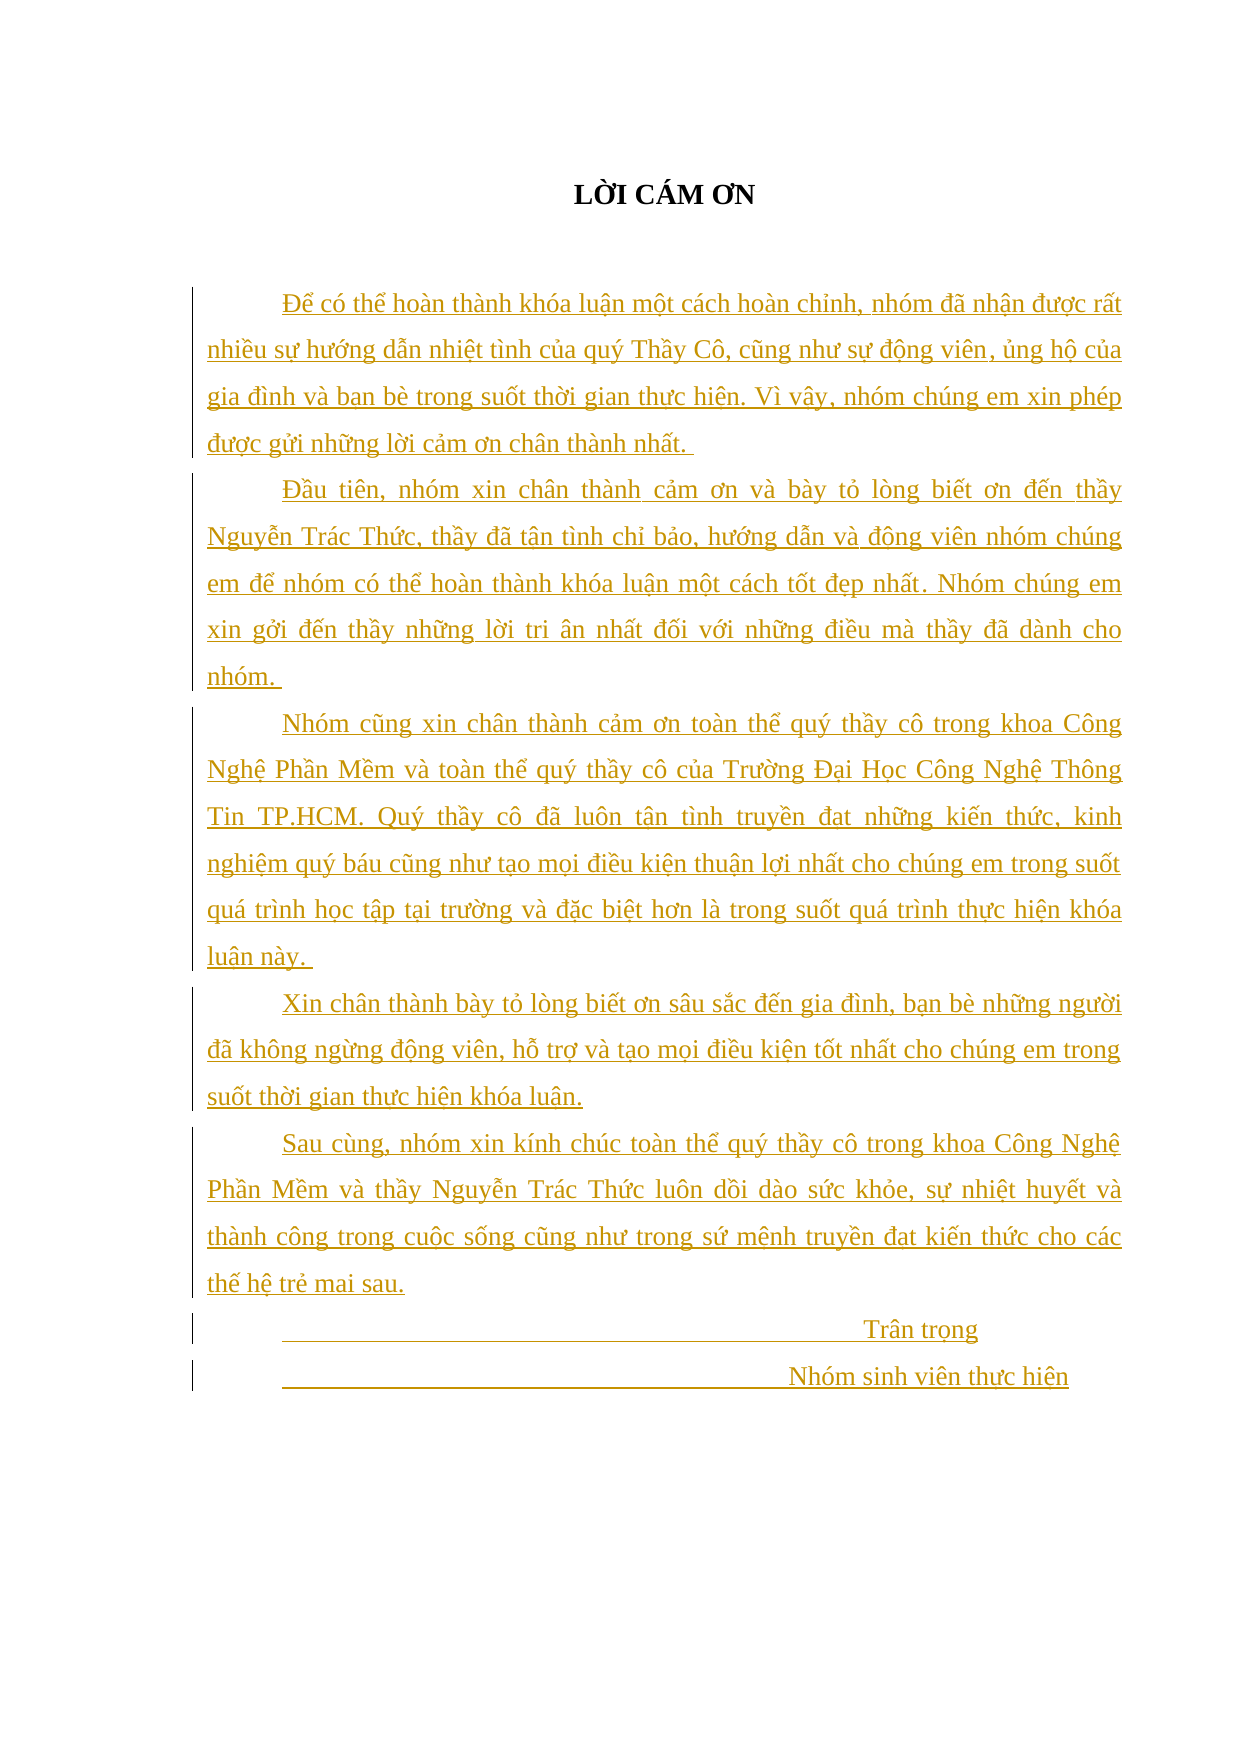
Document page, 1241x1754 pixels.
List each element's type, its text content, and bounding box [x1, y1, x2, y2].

text LỜI CÁM ƠN [207, 177, 1122, 211]
